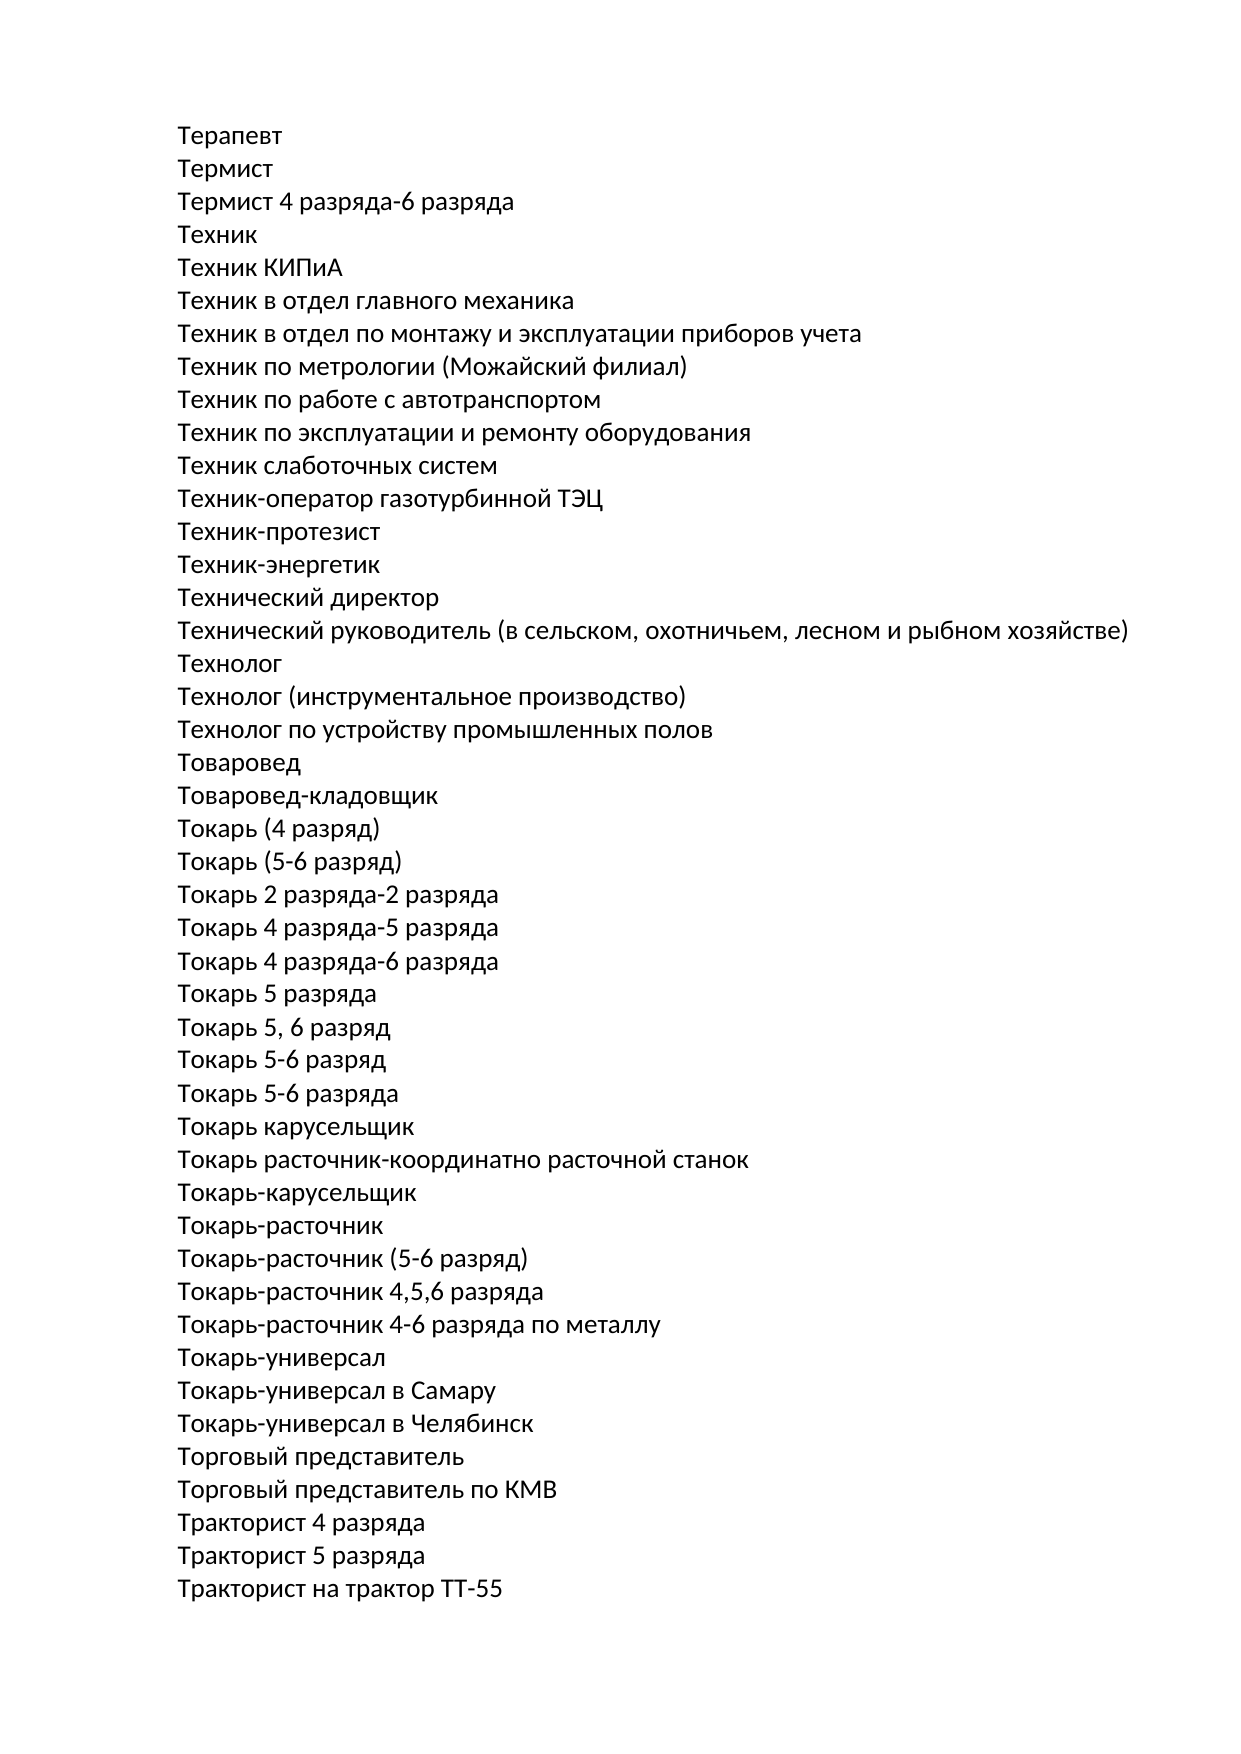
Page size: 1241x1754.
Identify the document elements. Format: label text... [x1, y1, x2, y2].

text Токарь-универсал [177, 1340, 1152, 1373]
text Тракторист 4 разряда [177, 1505, 1152, 1538]
text Технолог (инструментальное производство) [177, 679, 1152, 712]
text Технолог по устройству промышленных полов [177, 712, 1152, 746]
text Техник в отдел главного механика [177, 283, 1152, 316]
text Токарь 4 разряда-5 разряда [177, 911, 1152, 944]
text Тракторист 5 разряда [177, 1538, 1152, 1571]
text Токарь карусельщик [177, 1109, 1152, 1142]
text Токарь 2 разряда-2 разряда [177, 878, 1152, 911]
text Токарь 5 разряда [177, 977, 1152, 1010]
text Токарь-расточник 4,5,6 разряда [177, 1274, 1152, 1307]
text Торговый представитель по КМВ [177, 1472, 1152, 1505]
text Токарь 5, 6 разряд [177, 1010, 1152, 1043]
text Техник слаботочных систем [177, 448, 1152, 481]
text Техник [177, 217, 1152, 250]
text Токарь 5-6 разряд [177, 1043, 1152, 1076]
text Товаровед [177, 746, 1152, 778]
text Токарь 4 разряда-6 разряда [177, 944, 1152, 977]
text Термист 4 разряда-6 разряда [177, 184, 1152, 217]
text Техник по метрологии (Можайский филиал) [177, 349, 1152, 382]
text Техник-энергетик [177, 547, 1152, 580]
text Тракторист на трактор ТТ-55 [177, 1571, 1152, 1604]
text Токарь-расточник [177, 1208, 1152, 1241]
text Токарь-универсал в Челябинск [177, 1406, 1152, 1439]
text Токарь-расточник (5-6 разряд) [177, 1241, 1152, 1274]
text Техник по работе с автотранспортом [177, 382, 1152, 415]
text Токарь расточник-координатно расточной станок [177, 1142, 1152, 1175]
text Токарь (5-6 разряд) [177, 844, 1152, 878]
text Термист [177, 151, 1152, 184]
text Техник в отдел по монтажу и эксплуатации приборов учета [177, 316, 1152, 349]
text Технический руководитель (в сельском, охотничьем, лесном и рыбном хозяйстве) [177, 613, 1152, 646]
text Токарь-расточник 4-6 разряда по металлу [177, 1307, 1152, 1340]
text Токарь 5-6 разряда [177, 1076, 1152, 1109]
text Технический директор [177, 580, 1152, 613]
text Техник КИПиА [177, 250, 1152, 283]
text Терапевт [177, 118, 1152, 151]
text Токарь-универсал в Самару [177, 1373, 1152, 1406]
text Техник-оператор газотурбинной ТЭЦ [177, 481, 1152, 514]
text Товаровед-кладовщик [177, 778, 1152, 812]
text Технолог [177, 646, 1152, 679]
text Токарь-карусельщик [177, 1175, 1152, 1208]
text Токарь (4 разряд) [177, 812, 1152, 844]
text Торговый представитель [177, 1439, 1152, 1472]
text Техник по эксплуатации и ремонту оборудования [177, 415, 1152, 448]
text Техник-протезист [177, 514, 1152, 547]
